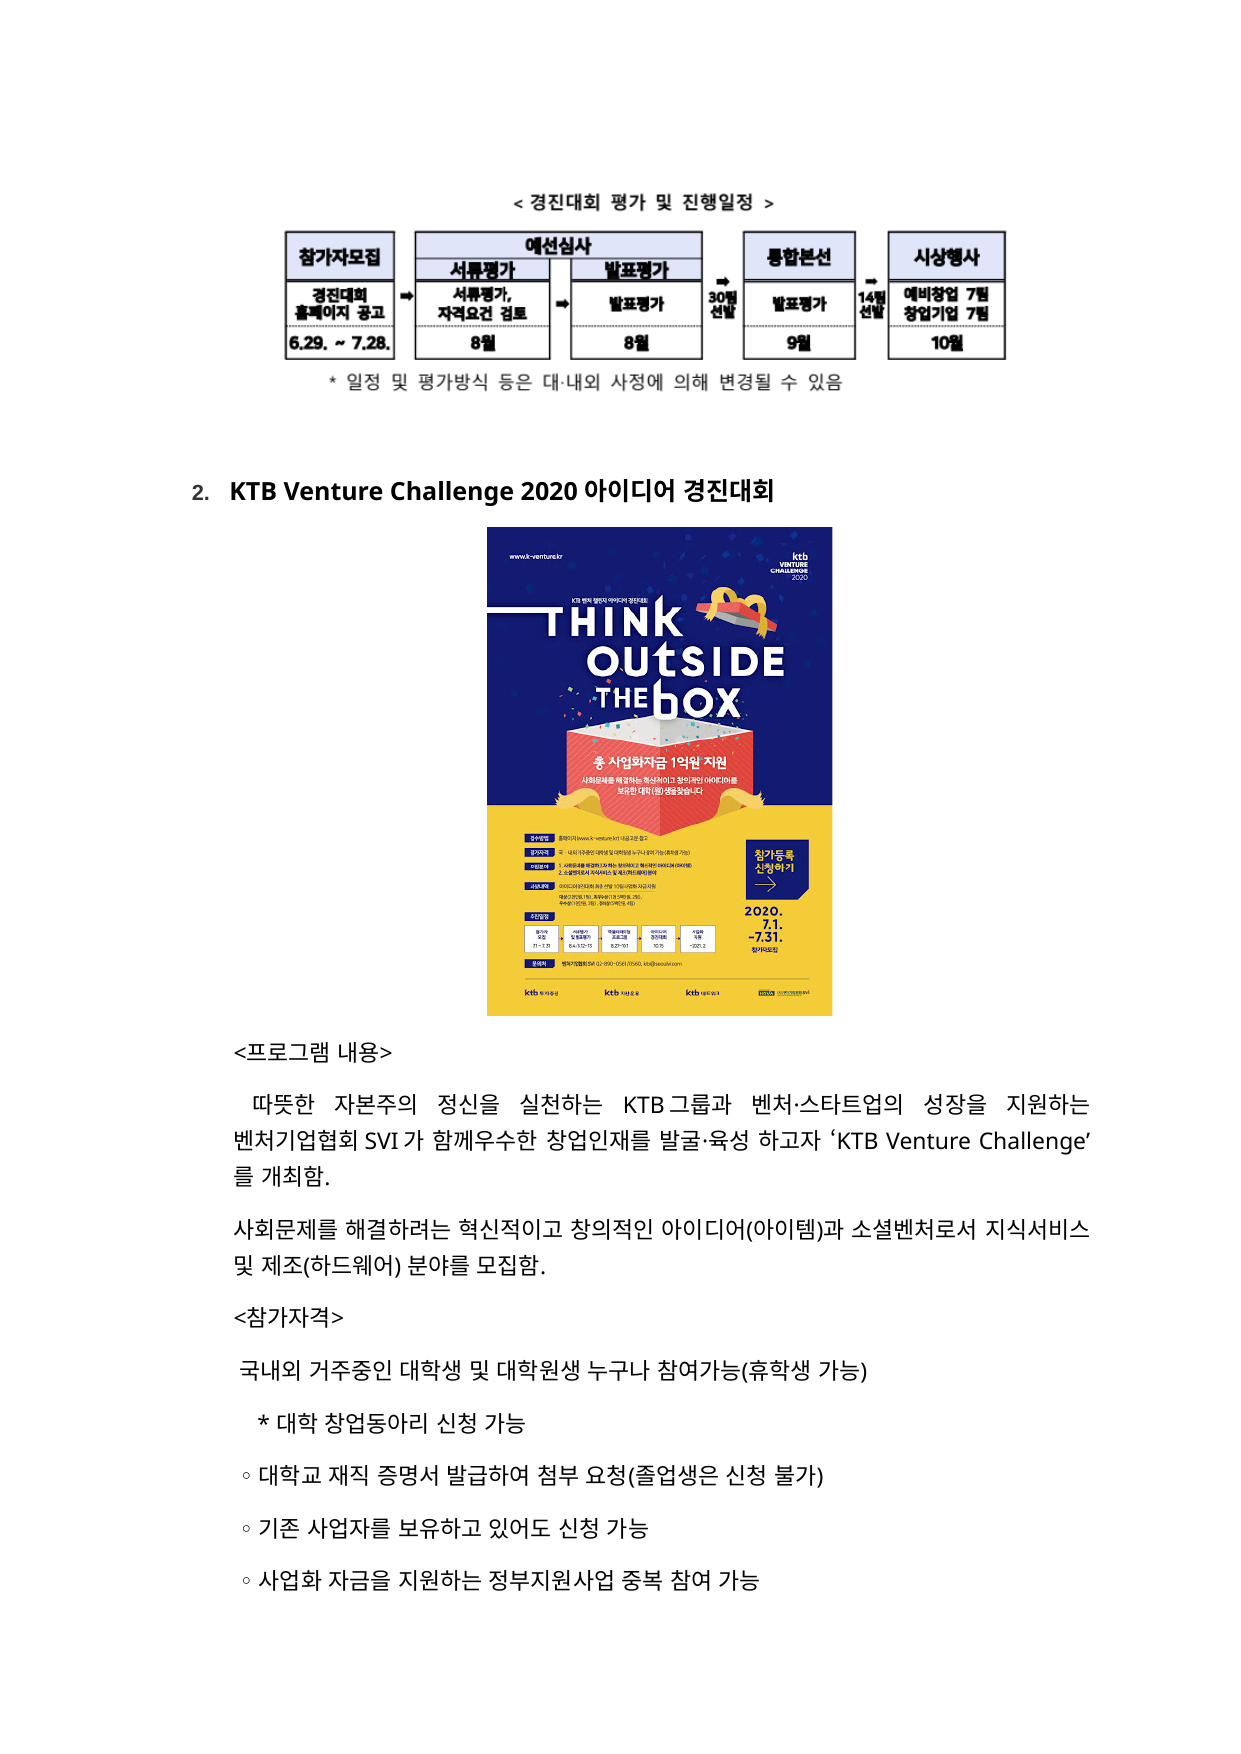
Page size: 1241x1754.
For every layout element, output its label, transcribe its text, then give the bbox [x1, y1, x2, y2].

list <참가자격> [233, 1300, 1090, 1333]
list 따뜻한 자본주의 정신을 실천하는 KTB그룹과 벤처·스타트업의 성장을 지원하는 벤처기업협회SVI가 함께우수한 창업인재를 발굴·육성 하고자 ‘KTB Venture Challenge’를 개최함. [233, 1087, 1090, 1192]
list <프로그램 내용> [233, 1034, 1090, 1068]
list ◦ 기존 사업자를 보유하고 있어도 신청 가능 [233, 1511, 1090, 1544]
list KTB Venture Challenge 2020 아이디어 경진대회 [192, 471, 1090, 508]
list 사회문제를 해결하려는 혁신적이고 창의적인 아이디어(아이템)과 소셜벤처로서 지식서비스 및 제조(하드웨어) 분야를 모집함. [233, 1212, 1090, 1281]
list ◦ 대학교 재직 증명서 발급하여 첨부 요청(졸업생은 신청 불가) [233, 1458, 1090, 1491]
list ◦ 사업화 자금을 지원하는 정부지원사업 중복 참여 가능 [233, 1563, 1090, 1597]
list 국내외 거주중인 대학생 및 대학원생 누구나 참여가능(휴학생 가능) [233, 1353, 1090, 1386]
list * 대학 창업동아리 신청 가능 [233, 1405, 1090, 1439]
picture [229, 177, 1056, 403]
picture [487, 527, 833, 1016]
